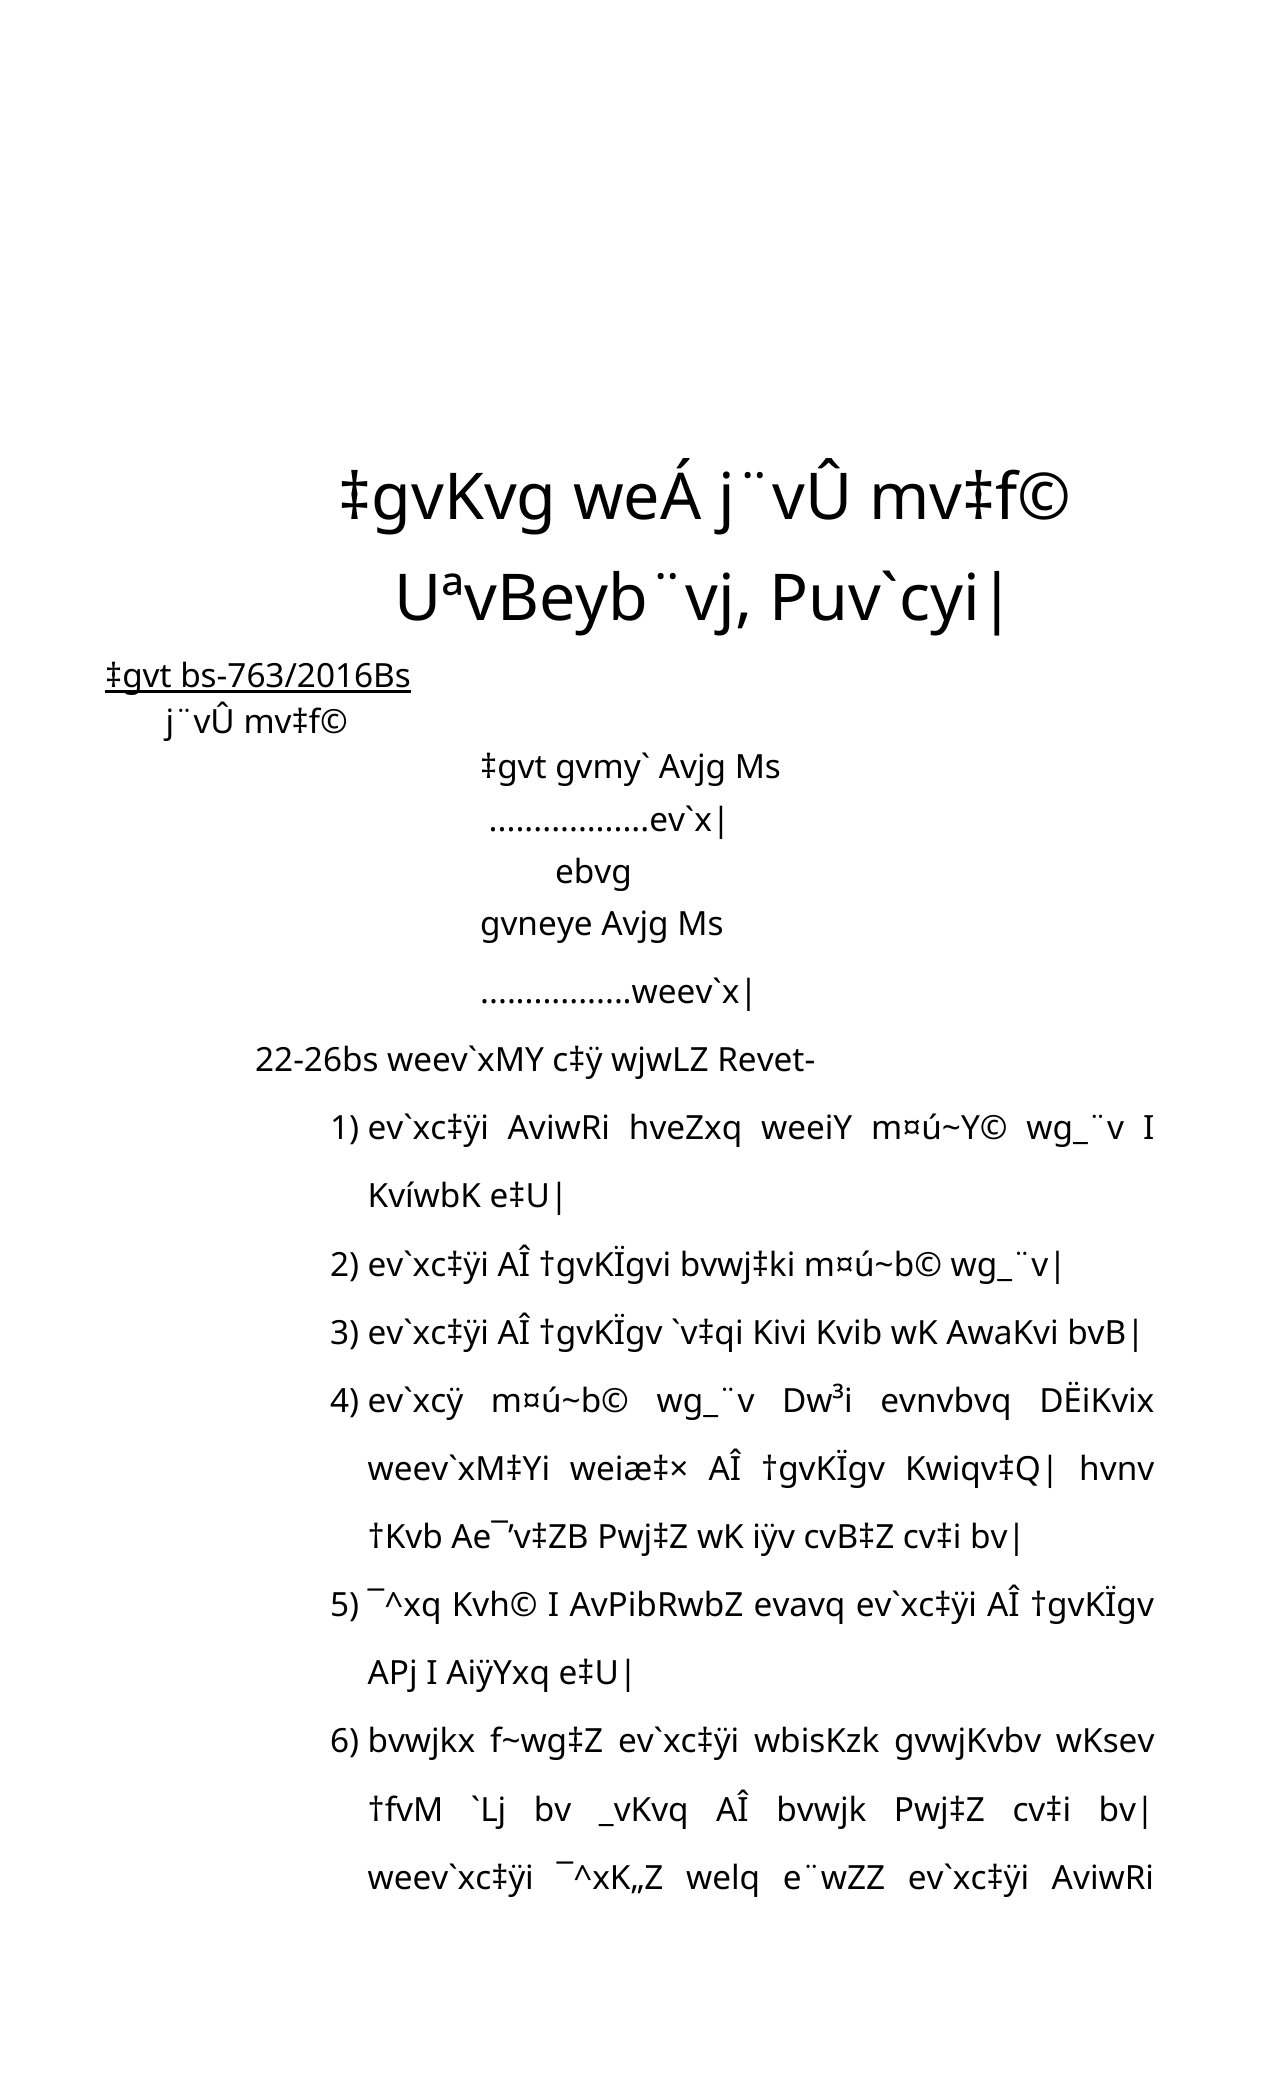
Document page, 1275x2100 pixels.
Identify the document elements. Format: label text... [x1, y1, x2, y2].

text ‡gvKvg weÁ j¨vÛ mv‡f© UªvBeyb¨vj, Puv`cyi| [255, 450, 1155, 639]
text 22-26bs weev`xMY c‡ÿ wjwLZ Revet- [255, 1036, 1155, 1081]
list ev`xc‡ÿi AÎ †gvKÏgvi bvwj‡ki m¤ú~b© wg_¨v| [330, 1240, 1155, 1286]
text ebvg [480, 847, 1155, 893]
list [330, 1717, 1155, 1899]
list ¯^xq Kvh© I AvPibRwbZ evavq ev`xc‡ÿi AÎ †gvKÏgv APj I AiÿYxq e‡U| [330, 1581, 1155, 1694]
text gvneye Avjg Ms .................weev`x| [405, 900, 1155, 1013]
list ev`xc‡ÿi AviwRi hveZxq weeiY m¤ú~Y© wg_¨v I KvíwbK e‡U| [330, 1104, 1155, 1218]
text ‡gvt gvmy` Avjg Ms ..................ev`x| [405, 743, 1155, 841]
list ev`xc‡ÿi AÎ †gvKÏgv `v‡qi Kivi Kvib wK AwaKvi bvB| [330, 1308, 1155, 1354]
text j¨vÛ mv‡f© [105, 698, 1155, 743]
list ev`xcÿ m¤ú~b© wg_¨v Dw³i evnvbvq DËiKvix weev`xM‡Yi weiæ‡× AÎ †gvKÏgv Kwiqv‡Q| hvnv †Kvb Ae¯’v‡ZB Pwj‡Z wK iÿv cvB‡Z cv‡i bv| [330, 1377, 1155, 1558]
text ‡gvt bs-763/2016Bs [105, 652, 1155, 698]
